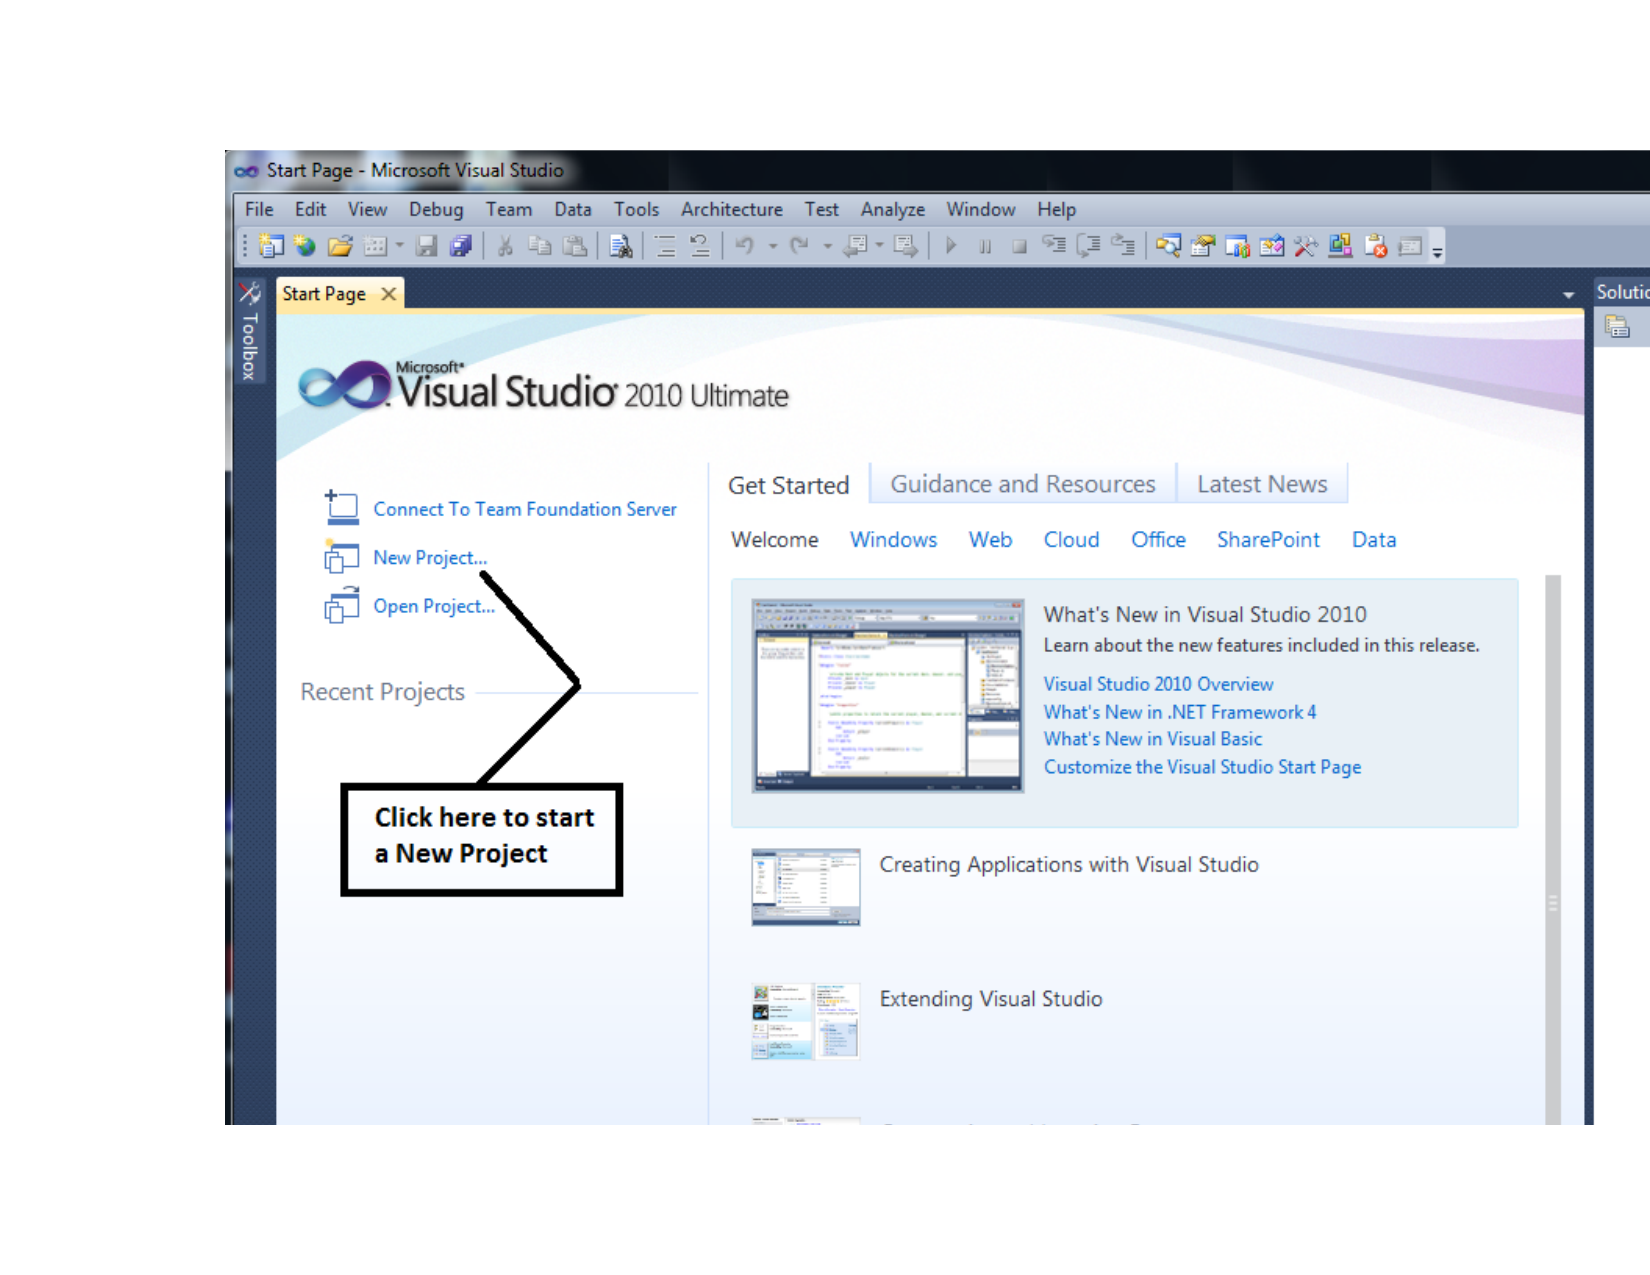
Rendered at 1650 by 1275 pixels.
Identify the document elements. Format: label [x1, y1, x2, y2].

picture [225, 150, 1650, 1125]
